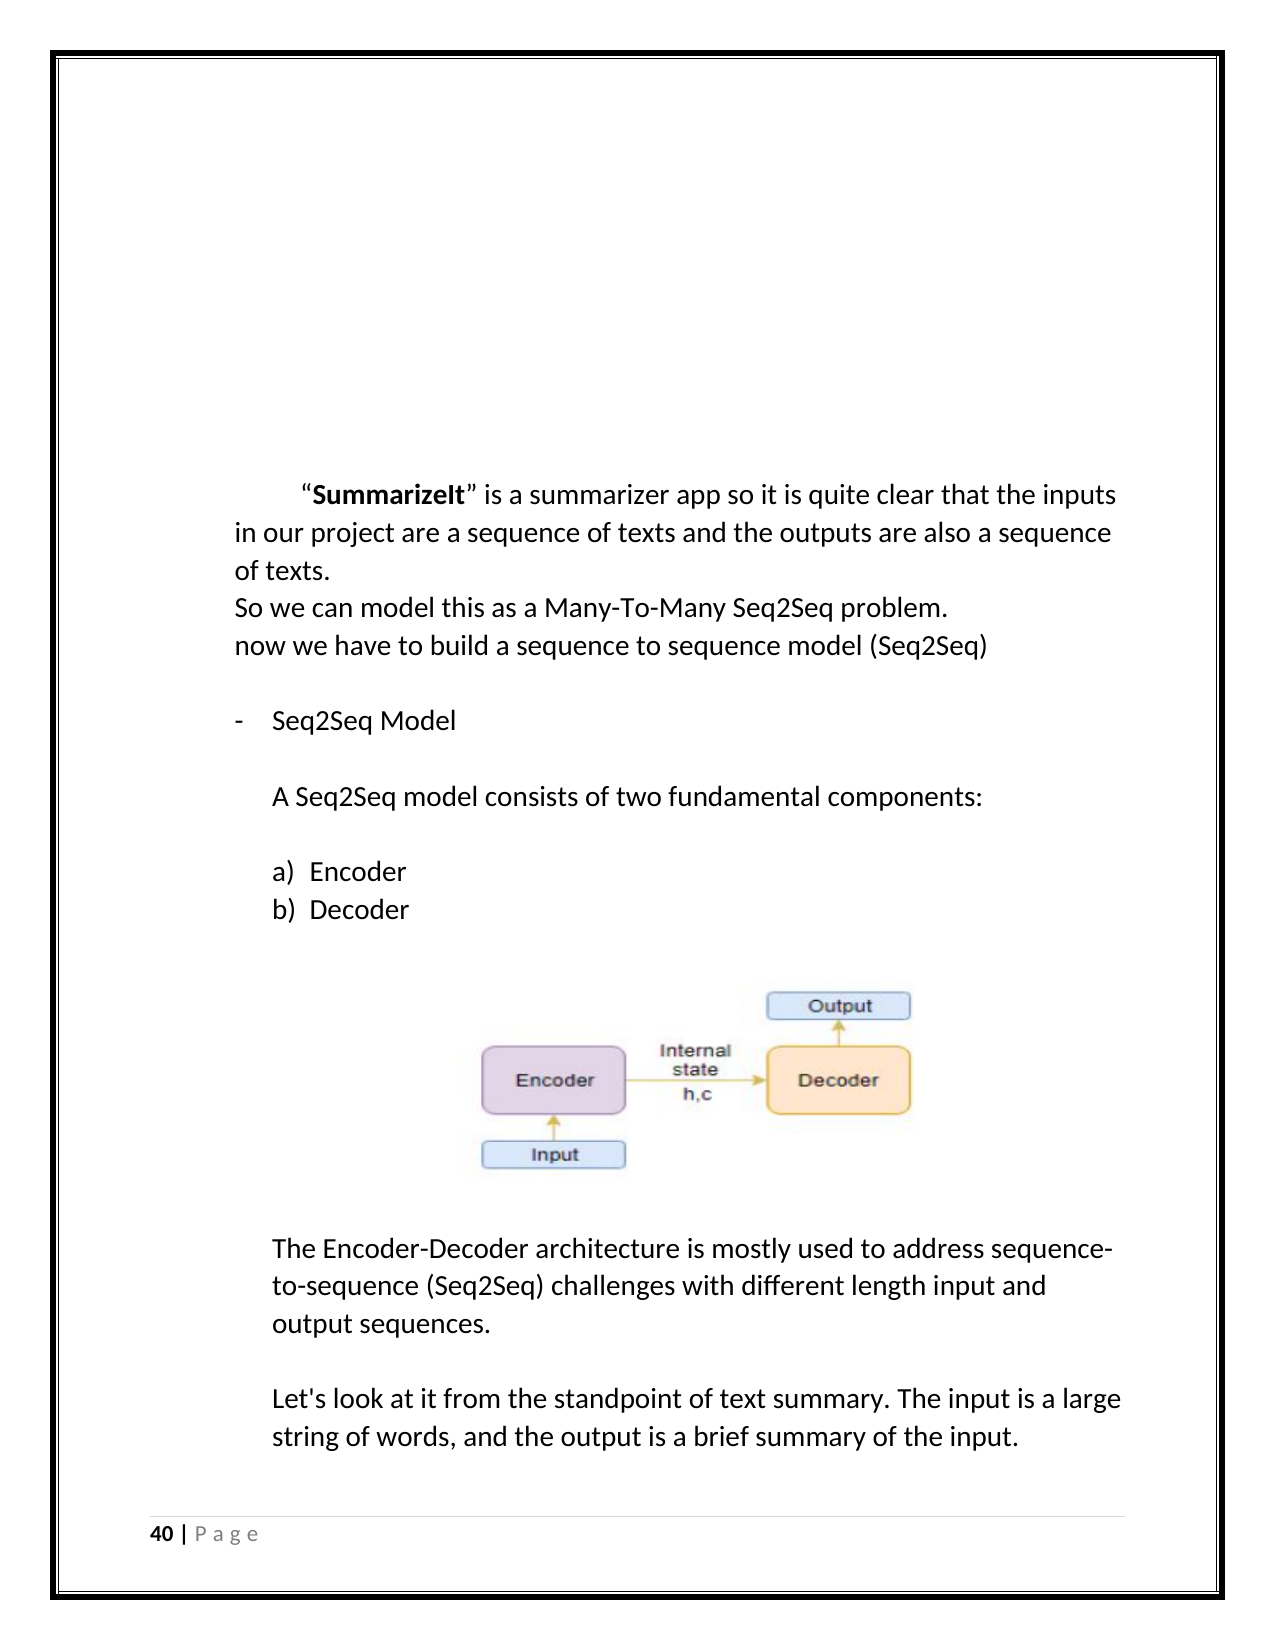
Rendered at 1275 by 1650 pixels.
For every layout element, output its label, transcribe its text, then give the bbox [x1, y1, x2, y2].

list The Encoder-Decoder architecture is mostly used to address sequence-to-sequence (Seq2Seq) challenges with different length input and output sequences. [272, 1230, 1125, 1341]
list now we have to build a sequence to sequence model (Seq2Seq) [234, 627, 1125, 663]
list A Seq2Seq model consists of two fundamental components: [272, 778, 1125, 813]
list Encoder [272, 853, 1125, 889]
list “SummarizeIt” is a summarizer app so it is quite clear that the inputs in our project are a sequence of texts and the outputs are also a sequence of texts. [234, 476, 1125, 587]
list Decoder [272, 891, 1125, 927]
list Seq2Seq Model [234, 702, 1125, 738]
list Let's look at it from the standpoint of text summary. The input is a large string of words, and the output is a brief summary of the input. [272, 1381, 1125, 1454]
list So we can model this as a Many-To-Many Seq2Seq problem. [234, 589, 1125, 625]
picture [435, 966, 962, 1191]
